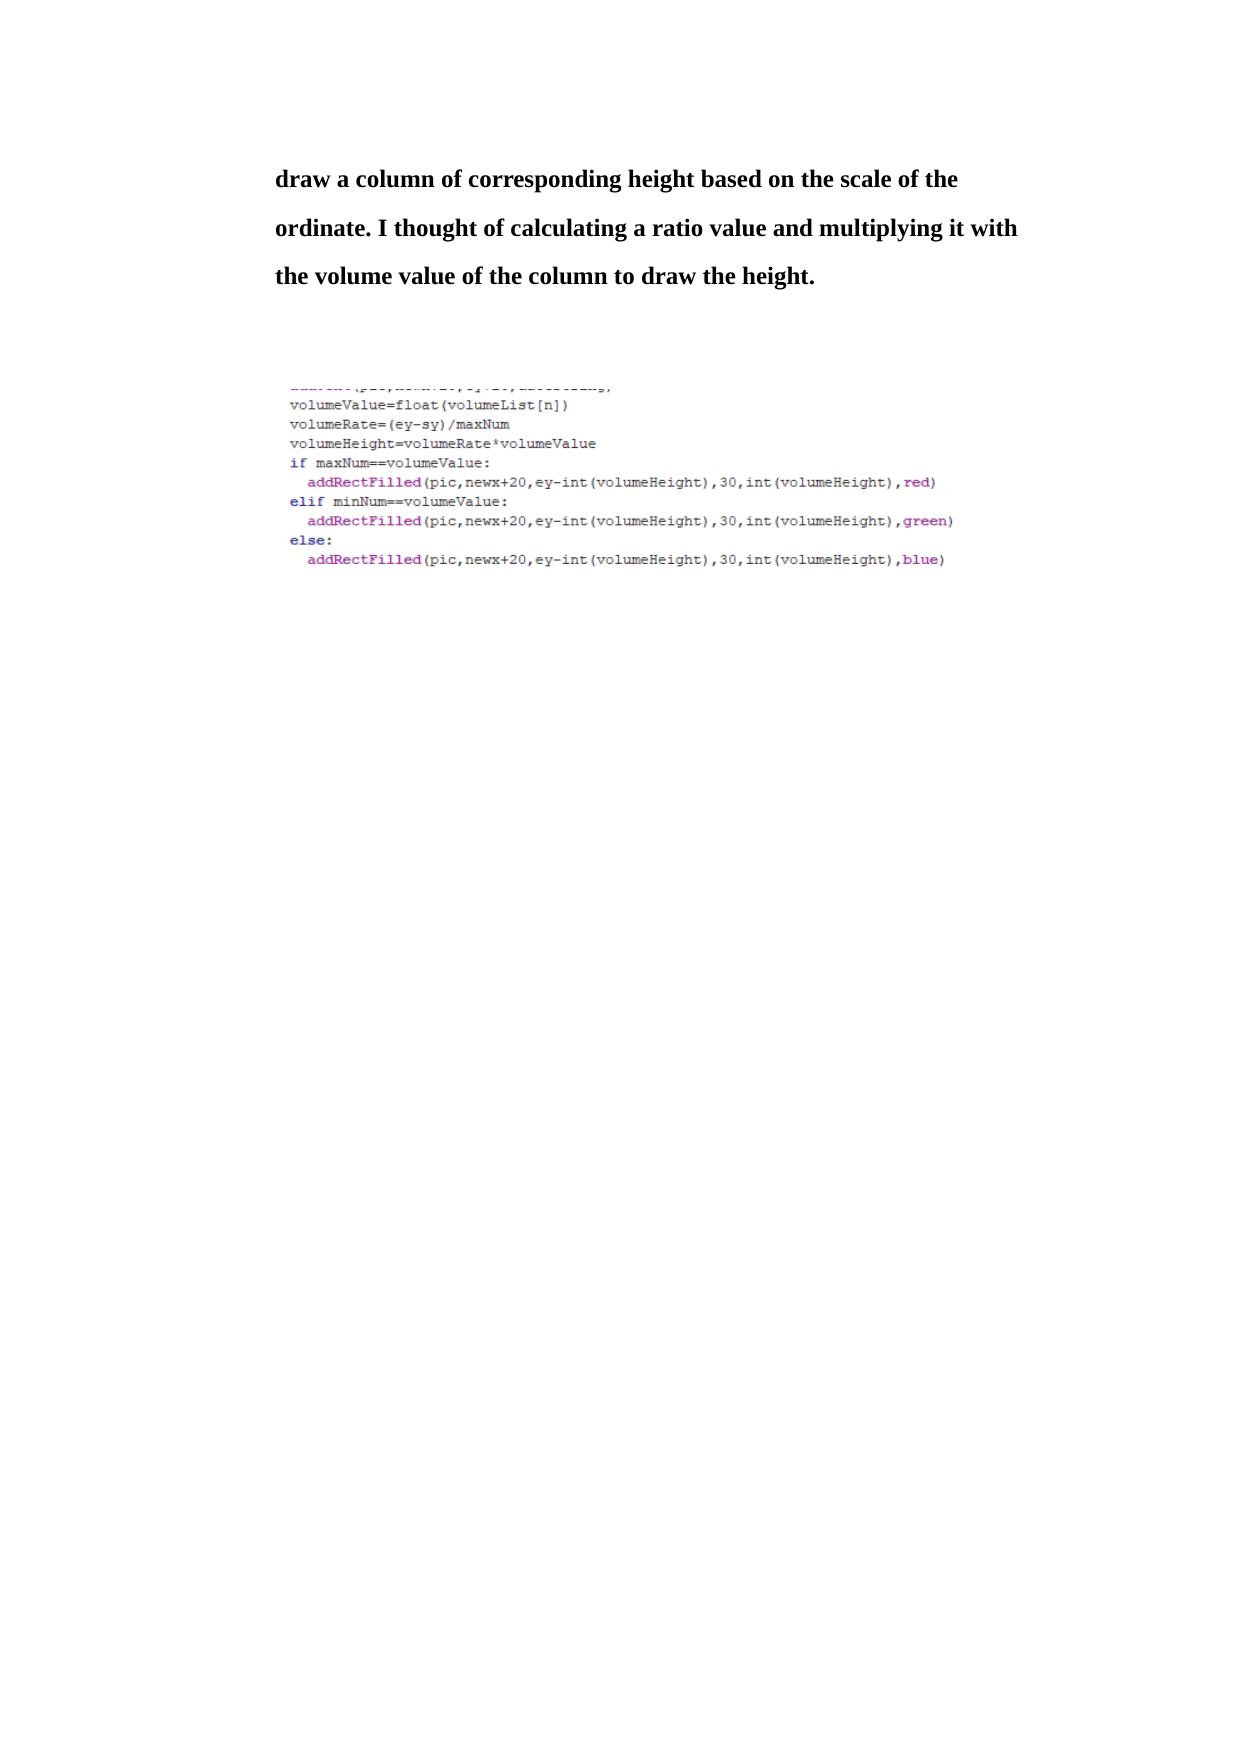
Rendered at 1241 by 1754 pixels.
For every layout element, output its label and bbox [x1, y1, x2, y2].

picture [275, 389, 996, 572]
list [231, 162, 1053, 584]
